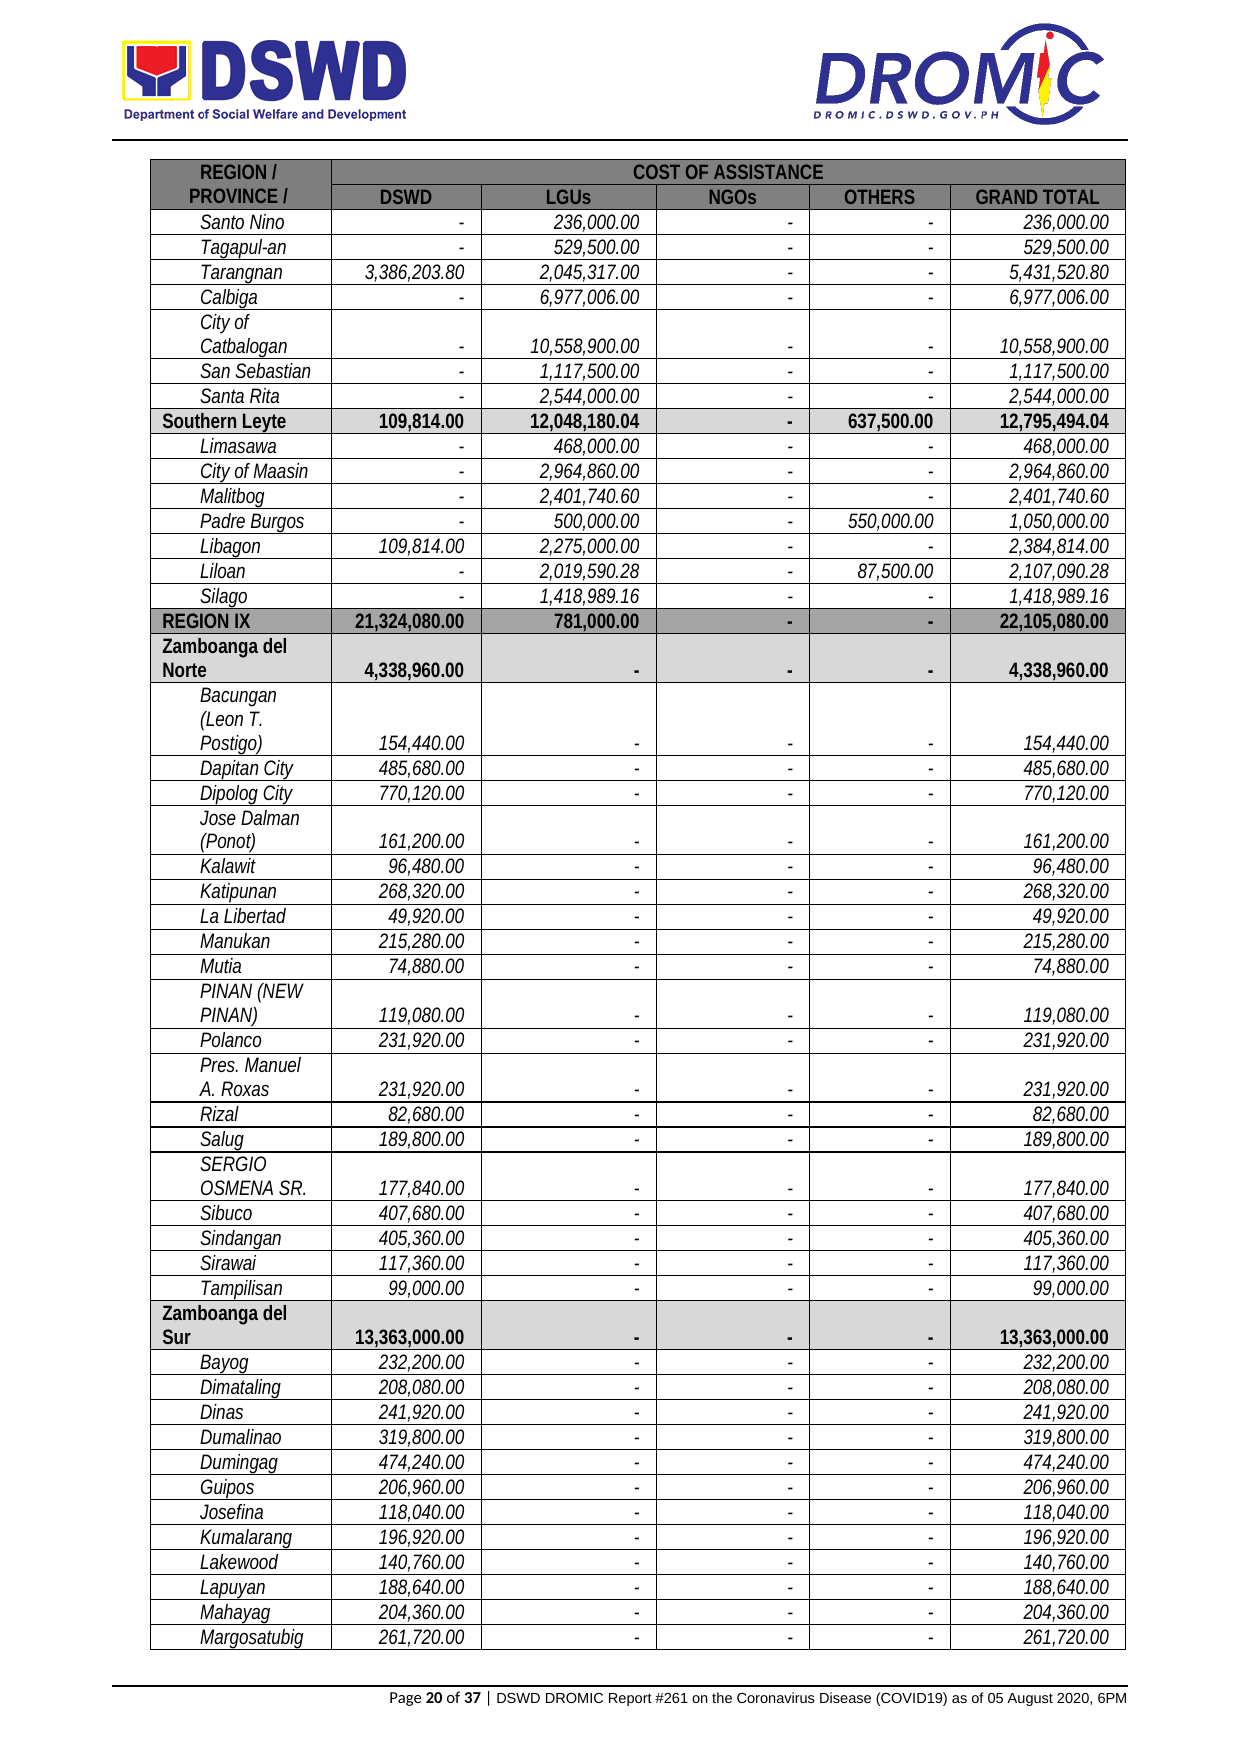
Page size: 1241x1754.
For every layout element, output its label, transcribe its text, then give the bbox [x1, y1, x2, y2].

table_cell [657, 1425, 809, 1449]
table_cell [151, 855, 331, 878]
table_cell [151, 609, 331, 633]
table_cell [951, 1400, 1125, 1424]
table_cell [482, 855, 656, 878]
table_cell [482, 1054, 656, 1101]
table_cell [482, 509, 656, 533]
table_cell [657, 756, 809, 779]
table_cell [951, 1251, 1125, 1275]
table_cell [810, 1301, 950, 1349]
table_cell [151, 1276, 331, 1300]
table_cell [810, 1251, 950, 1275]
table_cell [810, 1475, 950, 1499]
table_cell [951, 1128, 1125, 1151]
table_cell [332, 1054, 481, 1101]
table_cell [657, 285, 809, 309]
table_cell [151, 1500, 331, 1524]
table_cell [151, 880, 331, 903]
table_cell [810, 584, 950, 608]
table_cell DSWD [332, 185, 481, 209]
table_cell GRAND TOTAL [951, 185, 1125, 209]
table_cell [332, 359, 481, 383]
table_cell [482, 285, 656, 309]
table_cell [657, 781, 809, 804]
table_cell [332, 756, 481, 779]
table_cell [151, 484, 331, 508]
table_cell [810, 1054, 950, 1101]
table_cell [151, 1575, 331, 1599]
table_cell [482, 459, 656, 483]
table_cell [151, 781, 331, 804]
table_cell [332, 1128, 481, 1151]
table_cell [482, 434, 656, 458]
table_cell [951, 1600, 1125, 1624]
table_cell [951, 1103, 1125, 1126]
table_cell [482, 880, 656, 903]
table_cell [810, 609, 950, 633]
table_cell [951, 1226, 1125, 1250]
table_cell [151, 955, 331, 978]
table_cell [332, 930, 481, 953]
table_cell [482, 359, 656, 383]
table_header REGION / PROVINCE / MUNICIPALITY [151, 160, 331, 209]
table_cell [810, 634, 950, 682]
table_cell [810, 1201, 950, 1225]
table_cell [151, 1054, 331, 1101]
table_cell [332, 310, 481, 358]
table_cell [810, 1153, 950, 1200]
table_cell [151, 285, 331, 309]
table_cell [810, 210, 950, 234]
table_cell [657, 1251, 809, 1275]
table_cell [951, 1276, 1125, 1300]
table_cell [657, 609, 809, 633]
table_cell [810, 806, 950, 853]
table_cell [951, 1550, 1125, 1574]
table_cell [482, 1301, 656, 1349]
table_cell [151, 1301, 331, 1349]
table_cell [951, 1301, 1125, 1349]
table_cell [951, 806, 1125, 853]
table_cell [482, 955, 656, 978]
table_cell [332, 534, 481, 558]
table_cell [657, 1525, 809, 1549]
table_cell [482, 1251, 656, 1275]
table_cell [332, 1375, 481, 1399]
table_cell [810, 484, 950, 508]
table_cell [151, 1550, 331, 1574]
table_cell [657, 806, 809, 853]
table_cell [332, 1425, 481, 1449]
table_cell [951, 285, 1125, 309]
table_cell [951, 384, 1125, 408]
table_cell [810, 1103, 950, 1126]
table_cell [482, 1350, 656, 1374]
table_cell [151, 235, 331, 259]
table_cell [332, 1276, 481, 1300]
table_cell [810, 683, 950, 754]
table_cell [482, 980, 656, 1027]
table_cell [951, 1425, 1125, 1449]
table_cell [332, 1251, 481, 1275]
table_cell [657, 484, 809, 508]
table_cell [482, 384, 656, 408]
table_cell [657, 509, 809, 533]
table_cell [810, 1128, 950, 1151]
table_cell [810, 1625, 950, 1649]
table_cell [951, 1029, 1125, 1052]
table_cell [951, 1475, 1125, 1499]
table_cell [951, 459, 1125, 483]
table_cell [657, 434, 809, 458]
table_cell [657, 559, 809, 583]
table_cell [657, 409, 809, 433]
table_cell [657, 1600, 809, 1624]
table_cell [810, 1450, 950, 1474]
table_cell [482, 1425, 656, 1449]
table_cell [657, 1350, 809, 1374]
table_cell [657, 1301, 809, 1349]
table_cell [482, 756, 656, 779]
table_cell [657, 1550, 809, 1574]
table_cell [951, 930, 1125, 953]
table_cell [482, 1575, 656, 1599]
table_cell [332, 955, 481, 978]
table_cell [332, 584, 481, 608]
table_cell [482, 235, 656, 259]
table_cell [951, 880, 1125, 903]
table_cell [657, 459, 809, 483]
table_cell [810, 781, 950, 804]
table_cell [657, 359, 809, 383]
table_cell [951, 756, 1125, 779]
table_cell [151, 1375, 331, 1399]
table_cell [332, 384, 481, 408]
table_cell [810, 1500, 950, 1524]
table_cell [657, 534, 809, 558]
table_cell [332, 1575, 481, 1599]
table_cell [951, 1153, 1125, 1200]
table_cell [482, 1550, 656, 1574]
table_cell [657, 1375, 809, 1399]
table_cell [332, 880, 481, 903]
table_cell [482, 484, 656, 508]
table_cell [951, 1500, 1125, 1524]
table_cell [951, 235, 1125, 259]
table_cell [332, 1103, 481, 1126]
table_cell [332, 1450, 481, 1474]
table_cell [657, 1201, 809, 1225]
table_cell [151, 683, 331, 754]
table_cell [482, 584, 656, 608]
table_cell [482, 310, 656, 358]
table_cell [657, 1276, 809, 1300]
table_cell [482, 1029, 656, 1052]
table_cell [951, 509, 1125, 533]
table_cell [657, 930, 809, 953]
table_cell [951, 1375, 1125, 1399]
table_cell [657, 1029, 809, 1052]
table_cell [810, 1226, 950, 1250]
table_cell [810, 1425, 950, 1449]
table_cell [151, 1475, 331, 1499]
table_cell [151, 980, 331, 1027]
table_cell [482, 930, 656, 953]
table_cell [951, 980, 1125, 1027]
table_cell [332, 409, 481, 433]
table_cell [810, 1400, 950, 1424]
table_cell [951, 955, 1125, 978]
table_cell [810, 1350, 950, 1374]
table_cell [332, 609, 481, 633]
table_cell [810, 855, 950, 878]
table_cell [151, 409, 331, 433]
table_cell OTHERS [810, 185, 950, 209]
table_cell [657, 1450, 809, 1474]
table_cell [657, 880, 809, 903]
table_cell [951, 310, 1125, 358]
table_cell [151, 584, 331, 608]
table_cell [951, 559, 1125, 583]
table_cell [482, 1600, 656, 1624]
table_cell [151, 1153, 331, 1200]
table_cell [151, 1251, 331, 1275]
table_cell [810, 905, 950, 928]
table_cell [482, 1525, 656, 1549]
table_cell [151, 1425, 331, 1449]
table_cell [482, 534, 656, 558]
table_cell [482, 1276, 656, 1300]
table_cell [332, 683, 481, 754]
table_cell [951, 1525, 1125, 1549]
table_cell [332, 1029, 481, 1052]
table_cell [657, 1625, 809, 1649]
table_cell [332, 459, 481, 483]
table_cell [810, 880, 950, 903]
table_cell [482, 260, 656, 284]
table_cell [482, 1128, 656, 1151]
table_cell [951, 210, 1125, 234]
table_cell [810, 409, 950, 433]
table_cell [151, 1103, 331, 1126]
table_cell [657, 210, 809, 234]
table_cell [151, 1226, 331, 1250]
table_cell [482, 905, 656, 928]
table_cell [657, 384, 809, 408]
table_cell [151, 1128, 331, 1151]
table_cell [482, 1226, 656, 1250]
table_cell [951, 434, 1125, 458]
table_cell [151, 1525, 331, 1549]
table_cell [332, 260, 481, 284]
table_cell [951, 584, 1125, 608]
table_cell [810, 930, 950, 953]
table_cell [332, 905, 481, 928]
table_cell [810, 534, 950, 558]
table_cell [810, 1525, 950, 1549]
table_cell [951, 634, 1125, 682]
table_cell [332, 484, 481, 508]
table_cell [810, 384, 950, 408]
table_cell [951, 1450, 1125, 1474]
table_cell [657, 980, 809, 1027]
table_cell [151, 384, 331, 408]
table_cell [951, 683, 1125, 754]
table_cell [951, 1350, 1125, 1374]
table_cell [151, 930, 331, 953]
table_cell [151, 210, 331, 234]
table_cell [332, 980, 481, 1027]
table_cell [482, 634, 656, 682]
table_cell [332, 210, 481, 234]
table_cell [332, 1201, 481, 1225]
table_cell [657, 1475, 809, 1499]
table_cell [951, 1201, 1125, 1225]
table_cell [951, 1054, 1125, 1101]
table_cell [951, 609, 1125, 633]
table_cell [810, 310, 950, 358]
table_cell LGUs [482, 185, 656, 209]
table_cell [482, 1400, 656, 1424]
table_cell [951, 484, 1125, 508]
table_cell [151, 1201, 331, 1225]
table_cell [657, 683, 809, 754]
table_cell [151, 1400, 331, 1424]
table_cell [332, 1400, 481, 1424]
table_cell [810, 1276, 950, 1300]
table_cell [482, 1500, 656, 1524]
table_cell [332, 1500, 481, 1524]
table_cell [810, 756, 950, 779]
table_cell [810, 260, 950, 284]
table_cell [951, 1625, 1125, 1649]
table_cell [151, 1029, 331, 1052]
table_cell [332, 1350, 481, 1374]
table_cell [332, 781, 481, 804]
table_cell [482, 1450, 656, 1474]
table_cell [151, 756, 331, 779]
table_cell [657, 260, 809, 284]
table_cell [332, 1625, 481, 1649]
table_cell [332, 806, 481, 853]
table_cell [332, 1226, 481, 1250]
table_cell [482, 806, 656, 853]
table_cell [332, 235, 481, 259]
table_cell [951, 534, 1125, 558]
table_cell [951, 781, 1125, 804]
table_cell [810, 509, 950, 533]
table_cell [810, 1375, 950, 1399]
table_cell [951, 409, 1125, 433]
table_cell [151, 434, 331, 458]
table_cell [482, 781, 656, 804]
picture [781, 23, 1133, 125]
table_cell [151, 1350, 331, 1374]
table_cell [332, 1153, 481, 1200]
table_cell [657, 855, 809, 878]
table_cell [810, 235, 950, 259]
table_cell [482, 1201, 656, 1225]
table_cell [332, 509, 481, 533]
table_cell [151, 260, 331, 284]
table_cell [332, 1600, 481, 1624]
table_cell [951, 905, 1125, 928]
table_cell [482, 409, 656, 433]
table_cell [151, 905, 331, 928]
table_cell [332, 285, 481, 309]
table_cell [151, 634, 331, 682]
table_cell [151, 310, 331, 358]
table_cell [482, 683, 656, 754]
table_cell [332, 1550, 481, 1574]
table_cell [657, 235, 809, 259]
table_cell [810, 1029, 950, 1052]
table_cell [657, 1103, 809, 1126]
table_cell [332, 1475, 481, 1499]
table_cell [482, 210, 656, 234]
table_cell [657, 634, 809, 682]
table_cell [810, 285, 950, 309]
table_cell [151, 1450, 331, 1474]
picture [112, 37, 416, 125]
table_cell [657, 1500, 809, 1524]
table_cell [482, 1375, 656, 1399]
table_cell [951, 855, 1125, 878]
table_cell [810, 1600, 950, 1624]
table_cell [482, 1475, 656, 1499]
table_cell NGOs [657, 185, 809, 209]
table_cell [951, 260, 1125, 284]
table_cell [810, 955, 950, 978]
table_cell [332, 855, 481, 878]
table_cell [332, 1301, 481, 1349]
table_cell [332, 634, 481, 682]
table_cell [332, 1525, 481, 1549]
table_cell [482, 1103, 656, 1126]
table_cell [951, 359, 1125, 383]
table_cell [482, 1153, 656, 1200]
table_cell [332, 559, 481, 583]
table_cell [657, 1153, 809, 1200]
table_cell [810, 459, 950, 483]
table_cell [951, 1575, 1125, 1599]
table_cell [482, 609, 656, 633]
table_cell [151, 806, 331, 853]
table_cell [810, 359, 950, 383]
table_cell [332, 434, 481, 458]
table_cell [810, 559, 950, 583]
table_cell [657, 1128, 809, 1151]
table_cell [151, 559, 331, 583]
table_header COST OF ASSISTANCE [332, 160, 1125, 184]
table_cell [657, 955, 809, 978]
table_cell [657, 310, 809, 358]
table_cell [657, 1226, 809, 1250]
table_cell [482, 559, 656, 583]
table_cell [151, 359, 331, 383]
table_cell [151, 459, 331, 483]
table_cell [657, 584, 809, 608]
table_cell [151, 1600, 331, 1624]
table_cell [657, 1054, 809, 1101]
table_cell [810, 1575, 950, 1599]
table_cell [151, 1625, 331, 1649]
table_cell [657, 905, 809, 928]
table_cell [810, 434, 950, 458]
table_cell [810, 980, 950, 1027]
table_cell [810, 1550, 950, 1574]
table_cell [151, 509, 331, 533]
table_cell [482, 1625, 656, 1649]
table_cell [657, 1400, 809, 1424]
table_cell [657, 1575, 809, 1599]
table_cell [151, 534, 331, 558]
